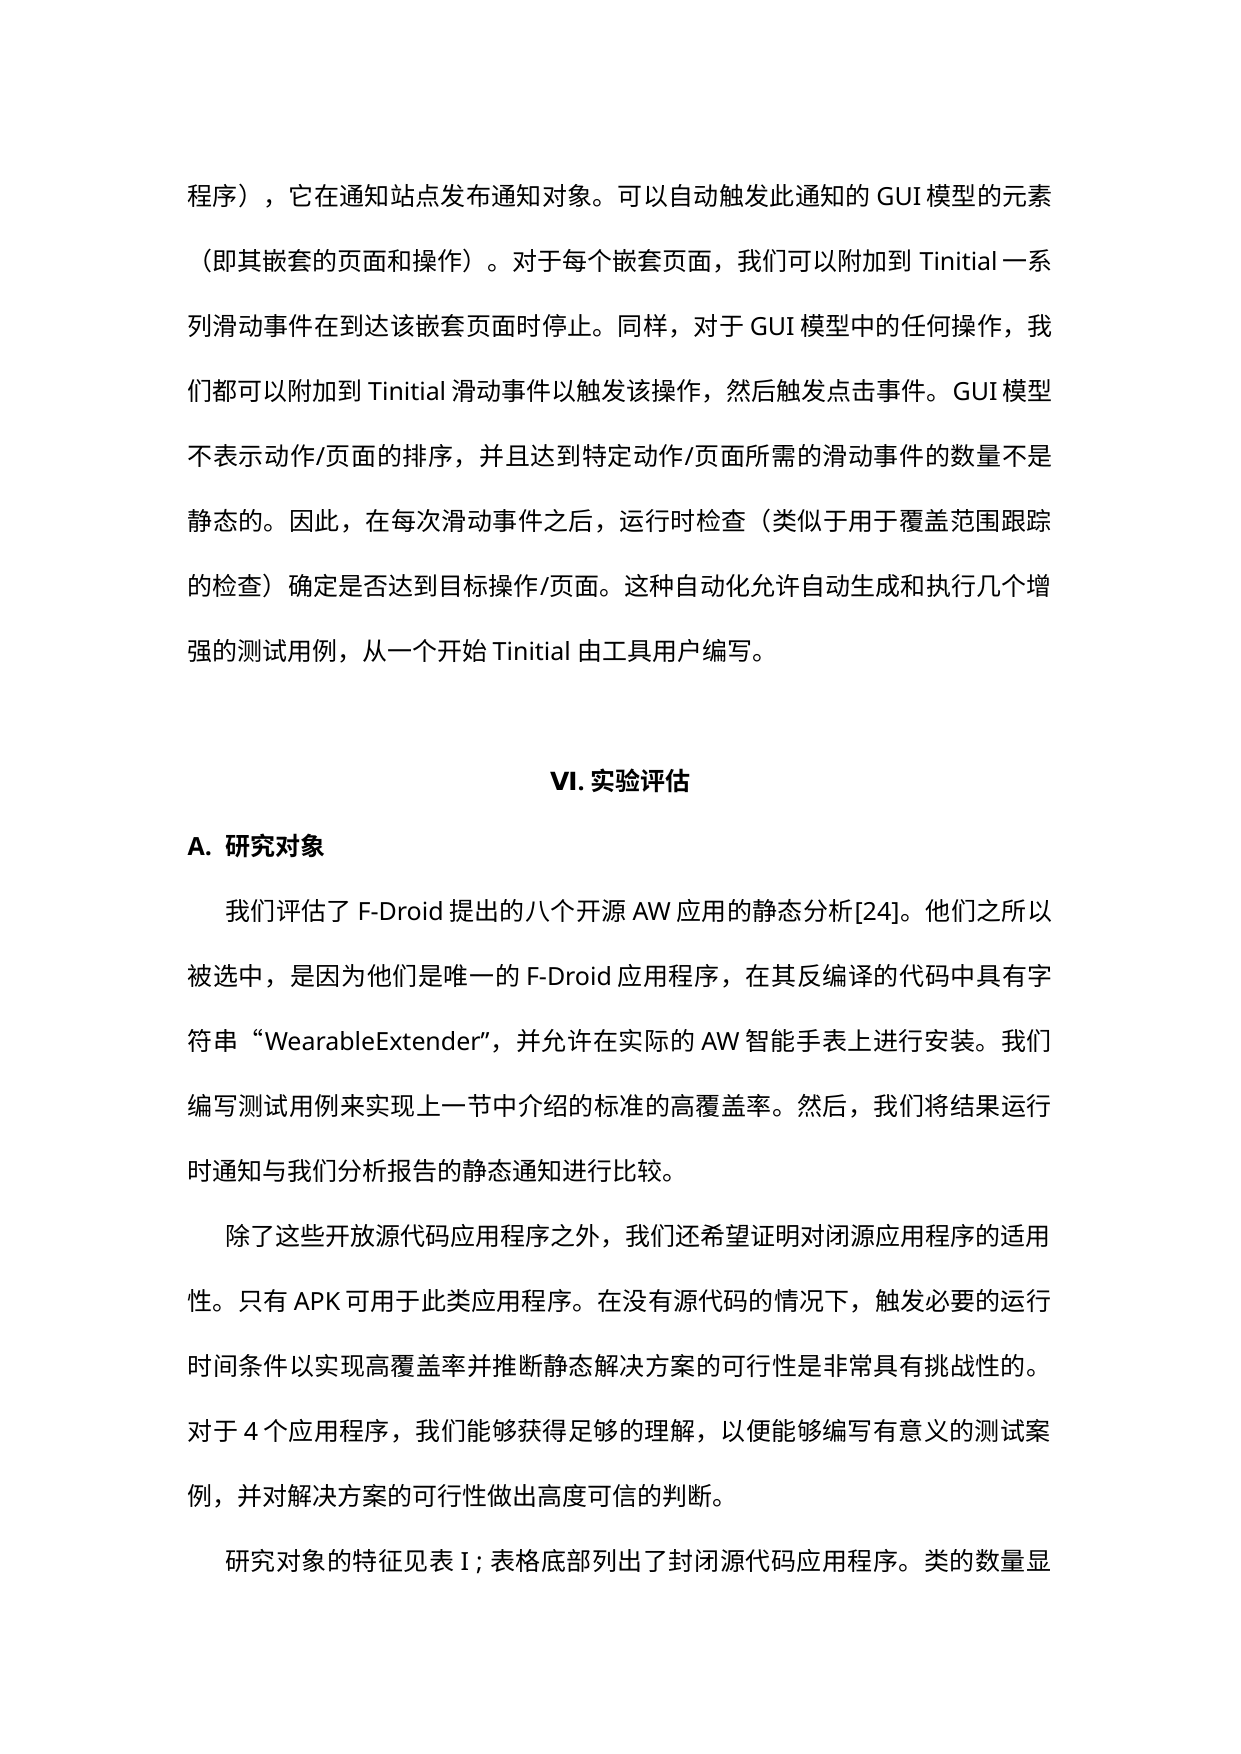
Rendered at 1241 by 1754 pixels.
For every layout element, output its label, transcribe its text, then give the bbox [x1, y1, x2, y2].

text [187, 162, 1053, 682]
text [187, 1527, 1053, 1592]
list 研究对象 [187, 812, 1053, 877]
text Ⅵ. 实验评估 [187, 747, 1053, 812]
text 除了这些开放源代码应用程序之外，我们还希望证明对闭源应用程序的适用性。只有APK可用于此类应用程序。在没有源代码的情况下，触发必要的运行时间条件以实现高覆盖率并推断静态解决方案的可行性是非常具有挑战性的。对于4个应用程序，我们能够获得足够的理解，以便能够编写有意义的测试案例，并对解决方案的可行性做出高度可信的判断。 [187, 1202, 1053, 1527]
text 我们评估了F-Droid提出的八个开源AW应用的静态分析[24]。他们之所以被选中，是因为他们是唯一的F-Droid应用程序，在其反编译的代码中具有字符串“WearableExtender”，并允许在实际的AW智能手表上进行安装。我们编写测试用例来实现上一节中介绍的标准的高覆盖率。然后，我们将结果运行时通知与我们分析报告的静态通知进行比较。 [187, 877, 1053, 1202]
